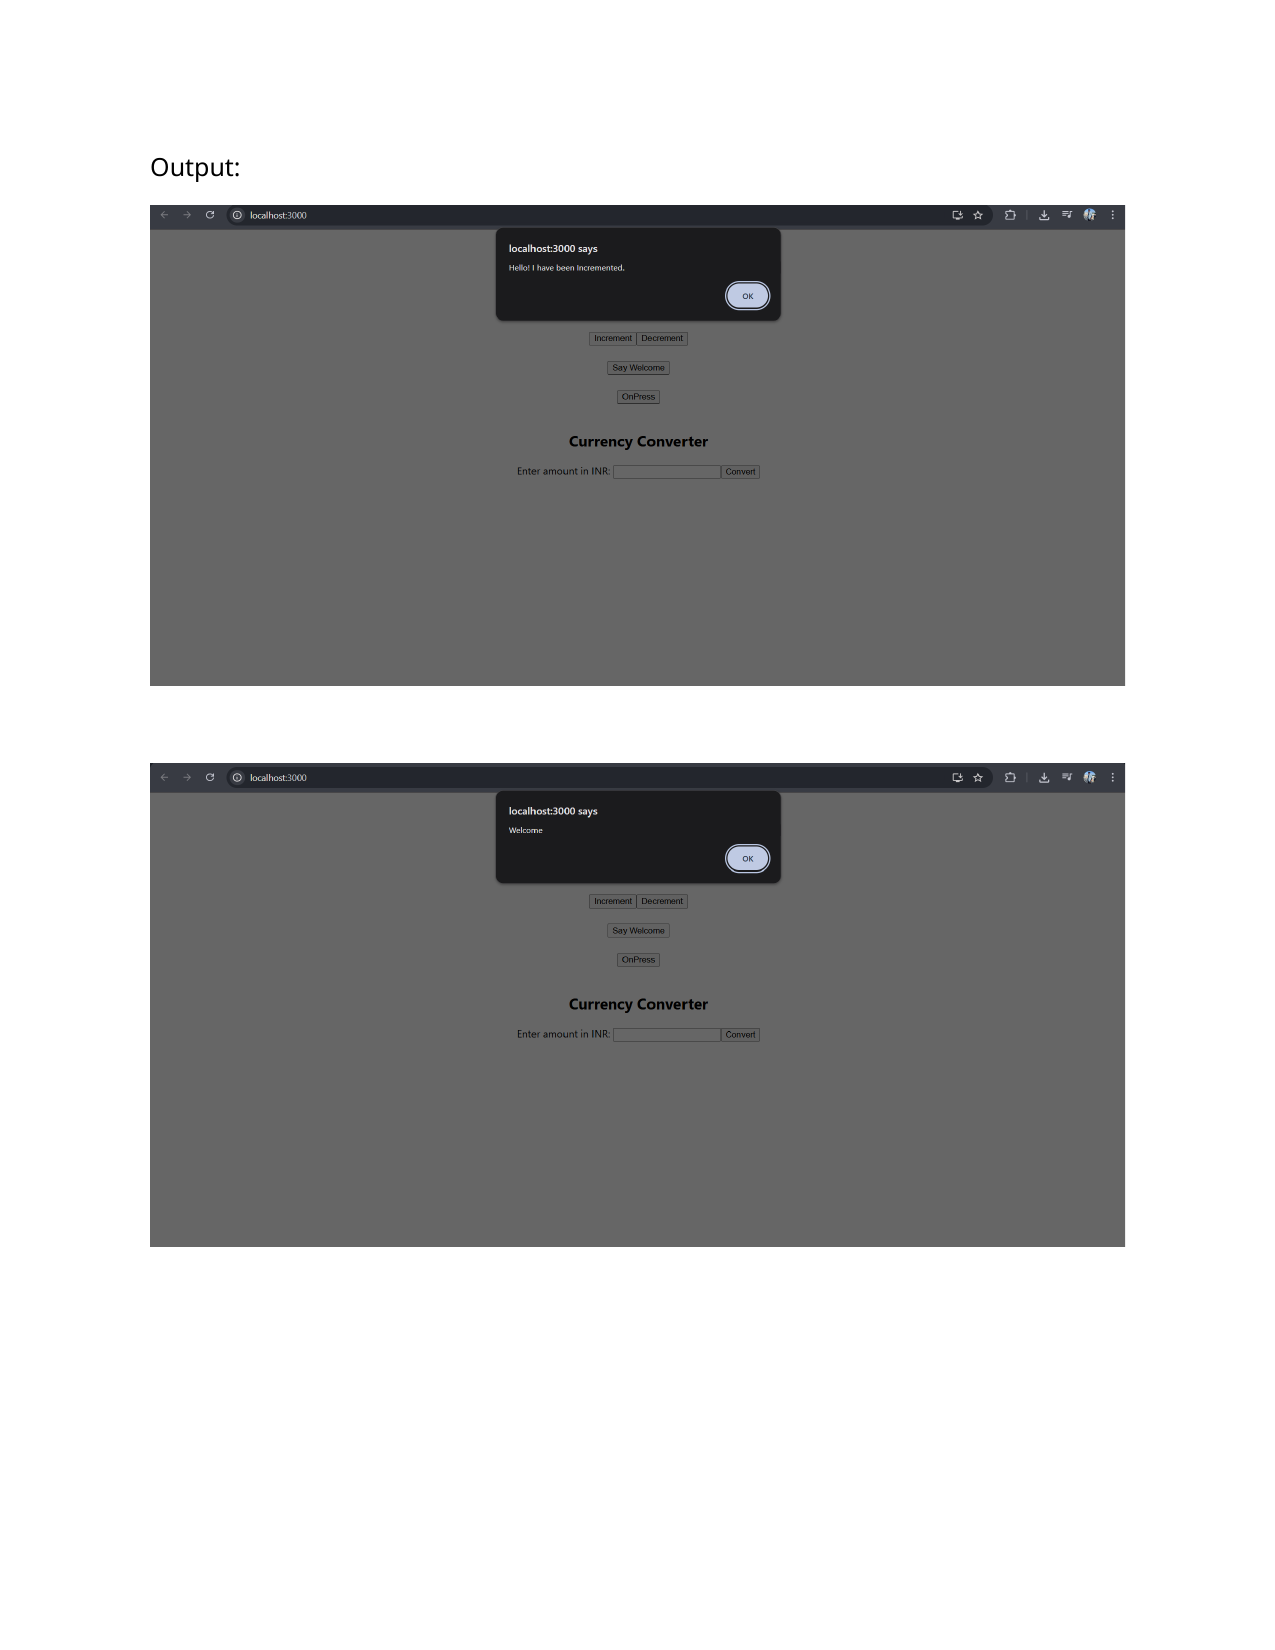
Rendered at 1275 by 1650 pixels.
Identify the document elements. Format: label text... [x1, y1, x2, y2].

picture [150, 205, 1125, 686]
text Output: [150, 150, 1125, 184]
picture [150, 763, 1125, 1247]
